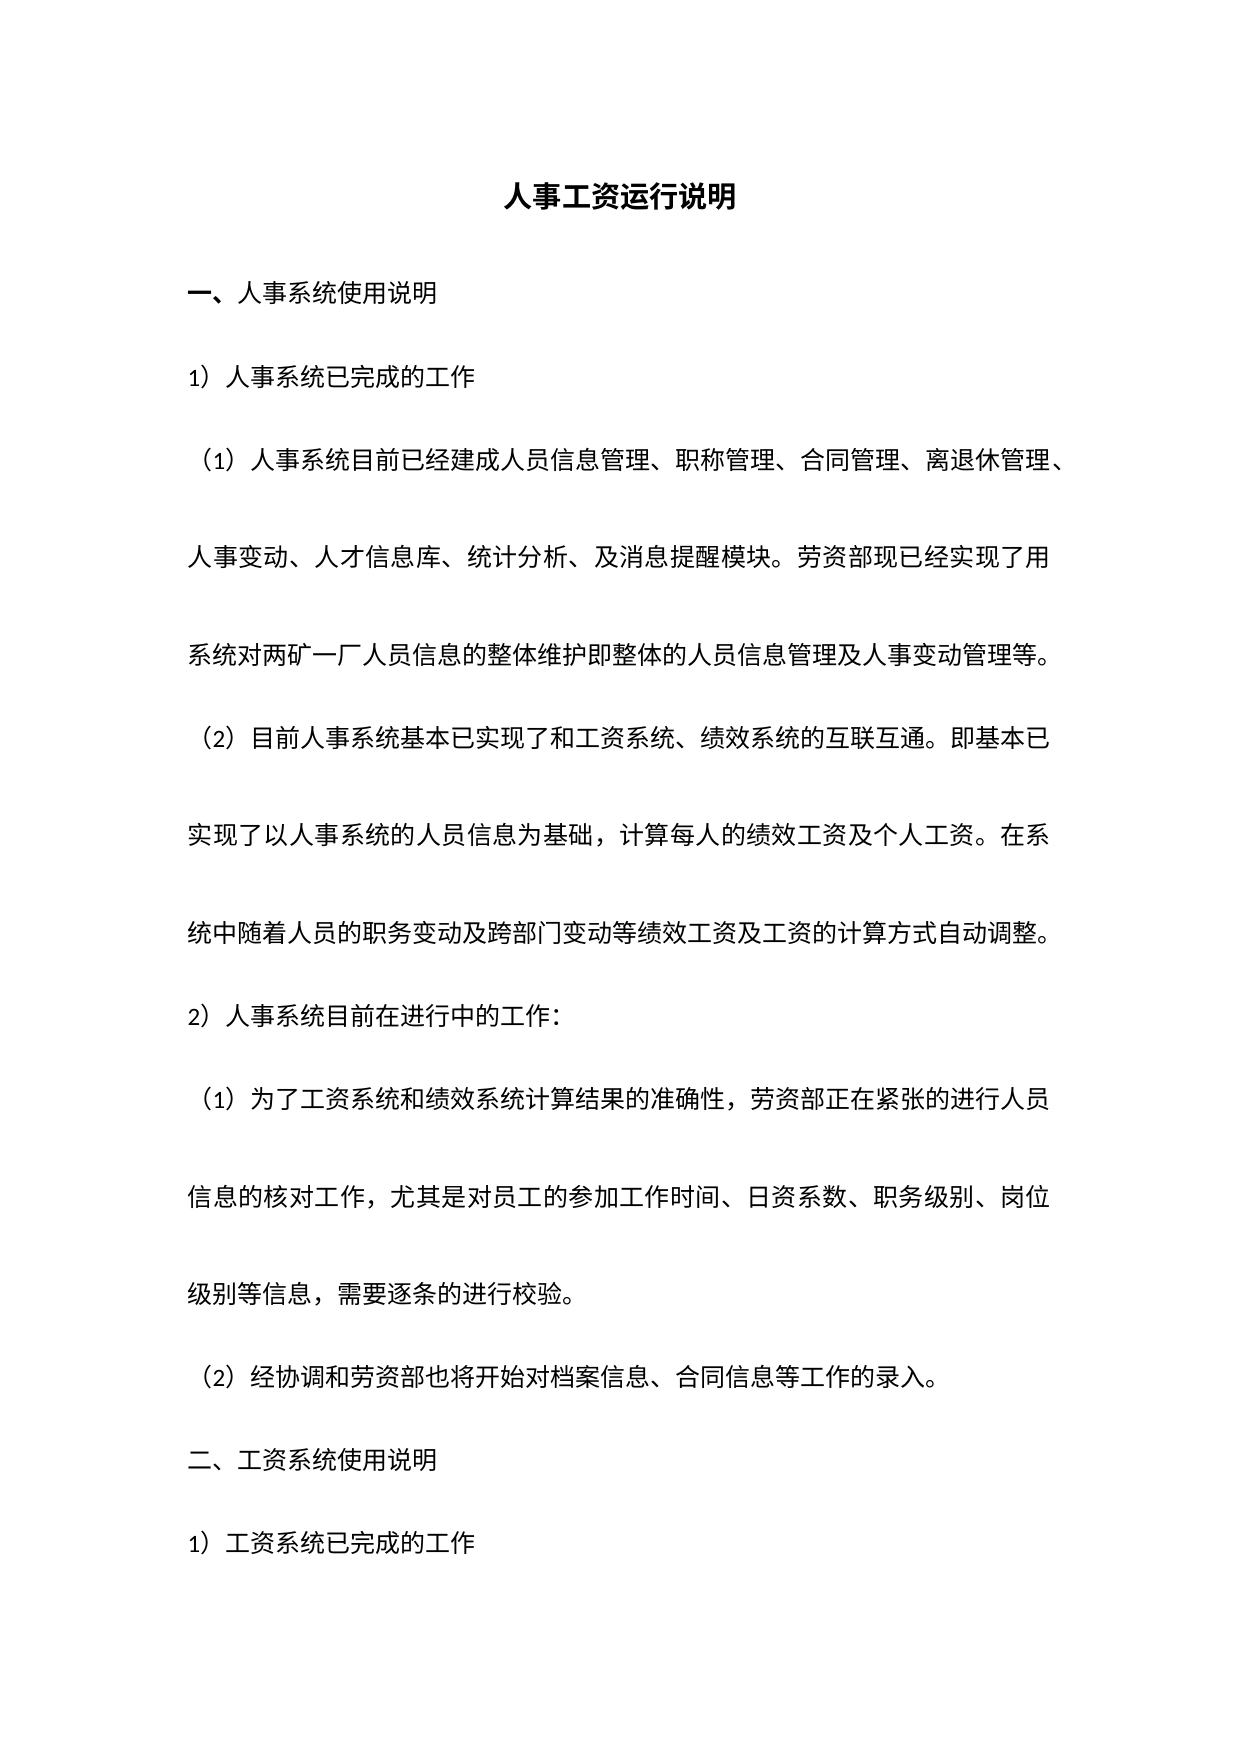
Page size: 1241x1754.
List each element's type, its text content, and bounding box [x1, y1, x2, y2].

text 一、人事系统使用说明 [187, 259, 1053, 324]
text 二、工资系统使用说明 [187, 1426, 1053, 1491]
text （2）目前人事系统基本已实现了和工资系统、绩效系统的互联互通。即基本已实现了以人事系统的人员信息为基础，计算每人的绩效工资及个人工资。在系统中随着人员的职务变动及跨部门变动等绩效工资及工资的计算方式自动调整。 [187, 704, 1053, 964]
text （1）为了工资系统和绩效系统计算结果的准确性，劳资部正在紧张的进行人员信息的核对工作，尤其是对员工的参加工作时间、日资系数、职务级别、岗位级别等信息，需要逐条的进行校验。 [187, 1065, 1053, 1325]
text 1）工资系统已完成的工作 [187, 1509, 1053, 1574]
text 1）人事系统已完成的工作 [187, 343, 1053, 408]
text 人事工资运行说明 [187, 162, 1053, 227]
text （1）人事系统目前已经建成人员信息管理、职称管理、合同管理、离退休管理、人事变动、人才信息库、统计分析、及消息提醒模块。劳资部现已经实现了用系统对两矿一厂人员信息的整体维护即整体的人员信息管理及人事变动管理等。 [187, 426, 1053, 686]
text 2）人事系统目前在进行中的工作： [187, 982, 1053, 1047]
text （2）经协调和劳资部也将开始对档案信息、合同信息等工作的录入。 [187, 1343, 1053, 1408]
